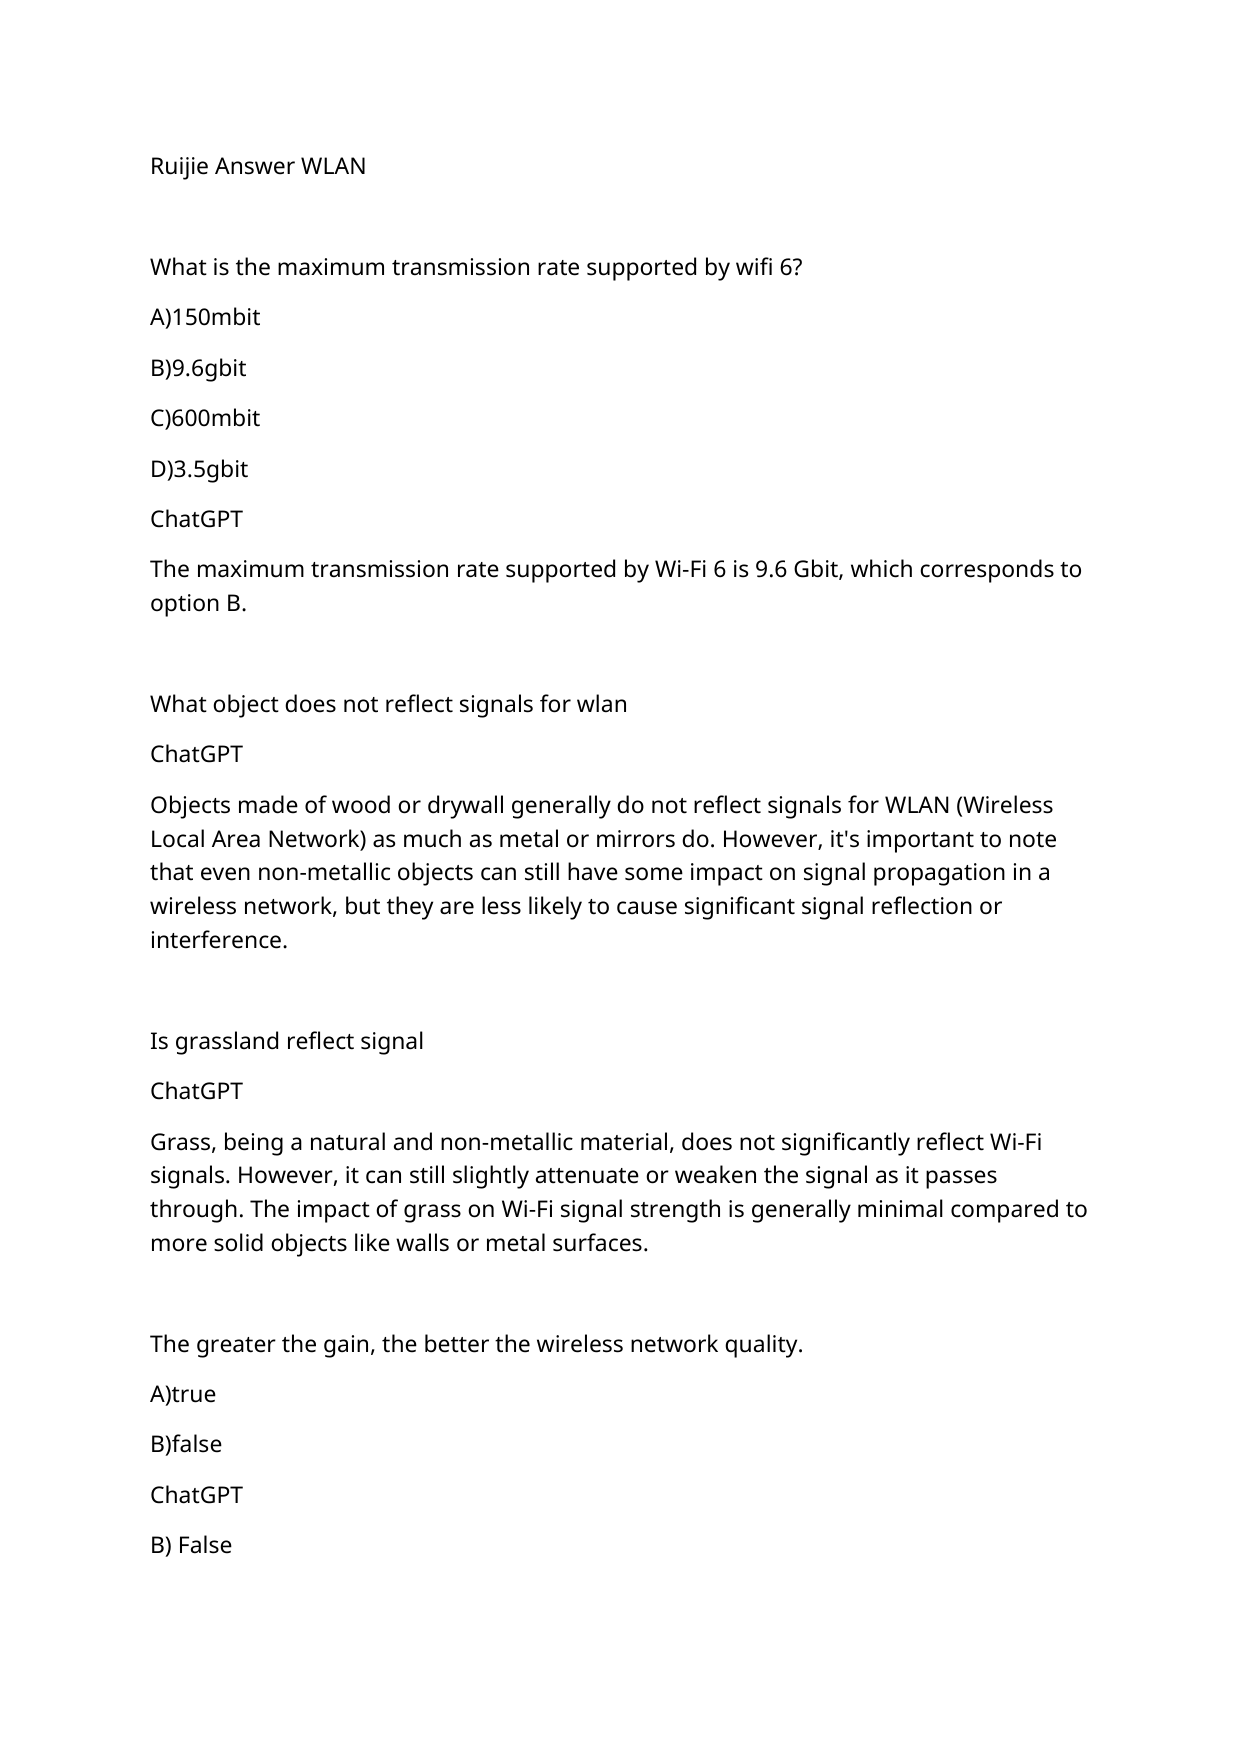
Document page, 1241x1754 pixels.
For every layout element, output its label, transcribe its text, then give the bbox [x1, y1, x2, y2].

text The greater the gain, the better the wireless network quality. [150, 1327, 1090, 1359]
text B)false [150, 1428, 1090, 1459]
text Is grassland reflect signal [150, 1024, 1090, 1056]
text Grass, being a natural and non-metallic material, does not significantly reflect Wi-Fi signals. However, it can still slightly attenuate or weaken the signal as it passes through. The impact of grass on Wi-Fi signal strength is generally minimal compared to more solid objects like walls or metal surfaces. [150, 1125, 1090, 1258]
text C)600mbit [150, 402, 1090, 433]
text A)150mbit [150, 301, 1090, 332]
text What is the maximum transmission rate supported by wifi 6? [150, 251, 1090, 282]
text B)9.6gbit [150, 352, 1090, 383]
text What object does not reflect signals for wlan [150, 688, 1090, 719]
text B) False [150, 1529, 1090, 1560]
text ChatGPT [150, 1075, 1090, 1106]
text Objects made of wood or drywall generally do not reflect signals for WLAN (Wireless Local Area Network) as much as metal or mirrors do. However, it's important to note that even non-metallic objects can still have some impact on signal propagation in a wireless network, but they are less likely to cause significant signal reflection or interference. [150, 789, 1090, 955]
text D)3.5gbit [150, 452, 1090, 484]
text The maximum transmission rate supported by Wi-Fi 6 is 9.6 Gbit, which corresponds to option B. [150, 553, 1090, 618]
text A)true [150, 1378, 1090, 1409]
text ChatGPT [150, 1479, 1090, 1510]
text Ruijie Answer WLAN [150, 150, 1090, 181]
text ChatGPT [150, 738, 1090, 769]
text ChatGPT [150, 503, 1090, 534]
